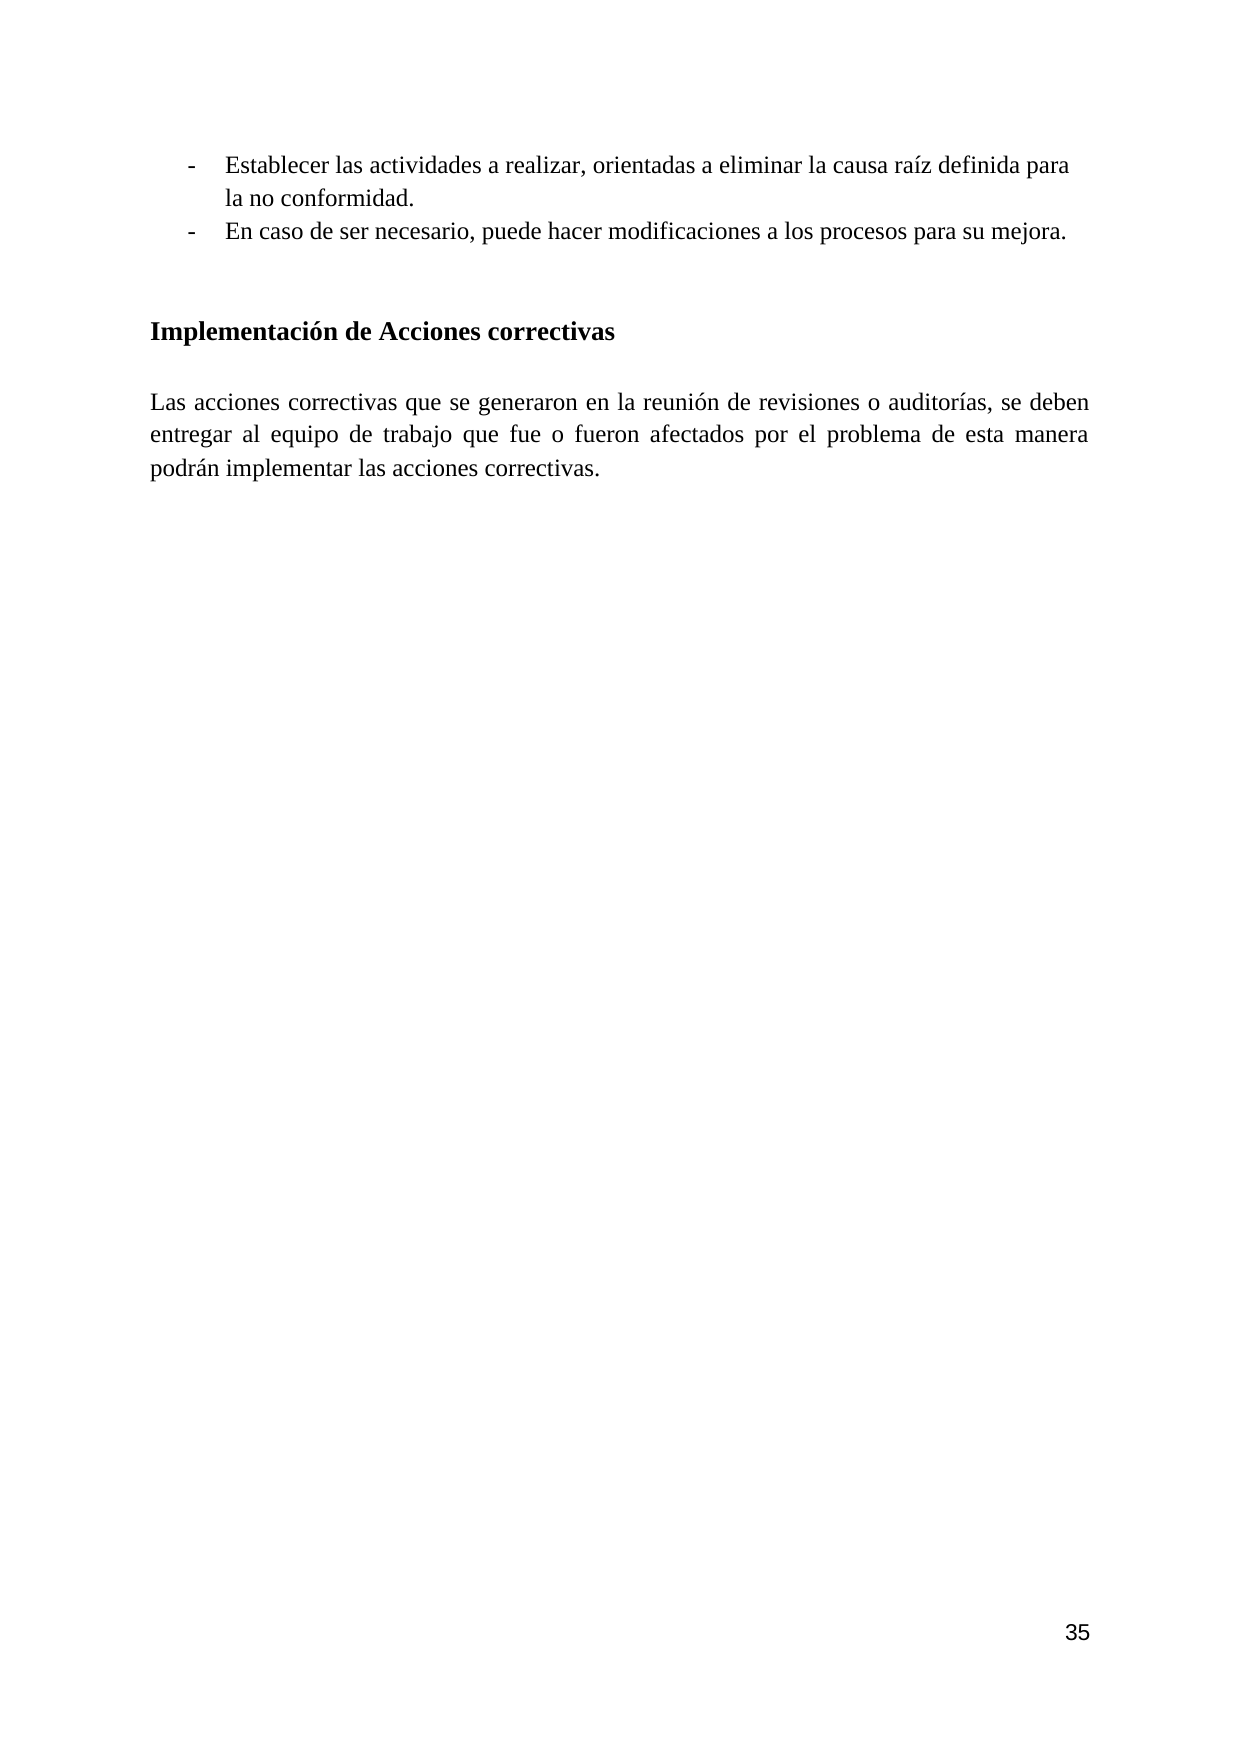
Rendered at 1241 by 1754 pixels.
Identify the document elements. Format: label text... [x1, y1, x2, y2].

subtitle Las acciones correctivas que se generaron en la reunión de revisiones o auditorías, se deben entregar al equipo de trabajo que fue o fueron afectados por el problema de esta manera podrán implementar las acciones correctivas. [150, 387, 1090, 481]
subtitle Implementación de Acciones correctivas [150, 315, 1090, 346]
list En caso de ser necesario, puede hacer modificaciones a los procesos para su mejora. [187, 216, 1090, 245]
list Establecer las actividades a realizar, orientadas a eliminar la causa raíz definida para la no conformidad. [187, 150, 1090, 212]
